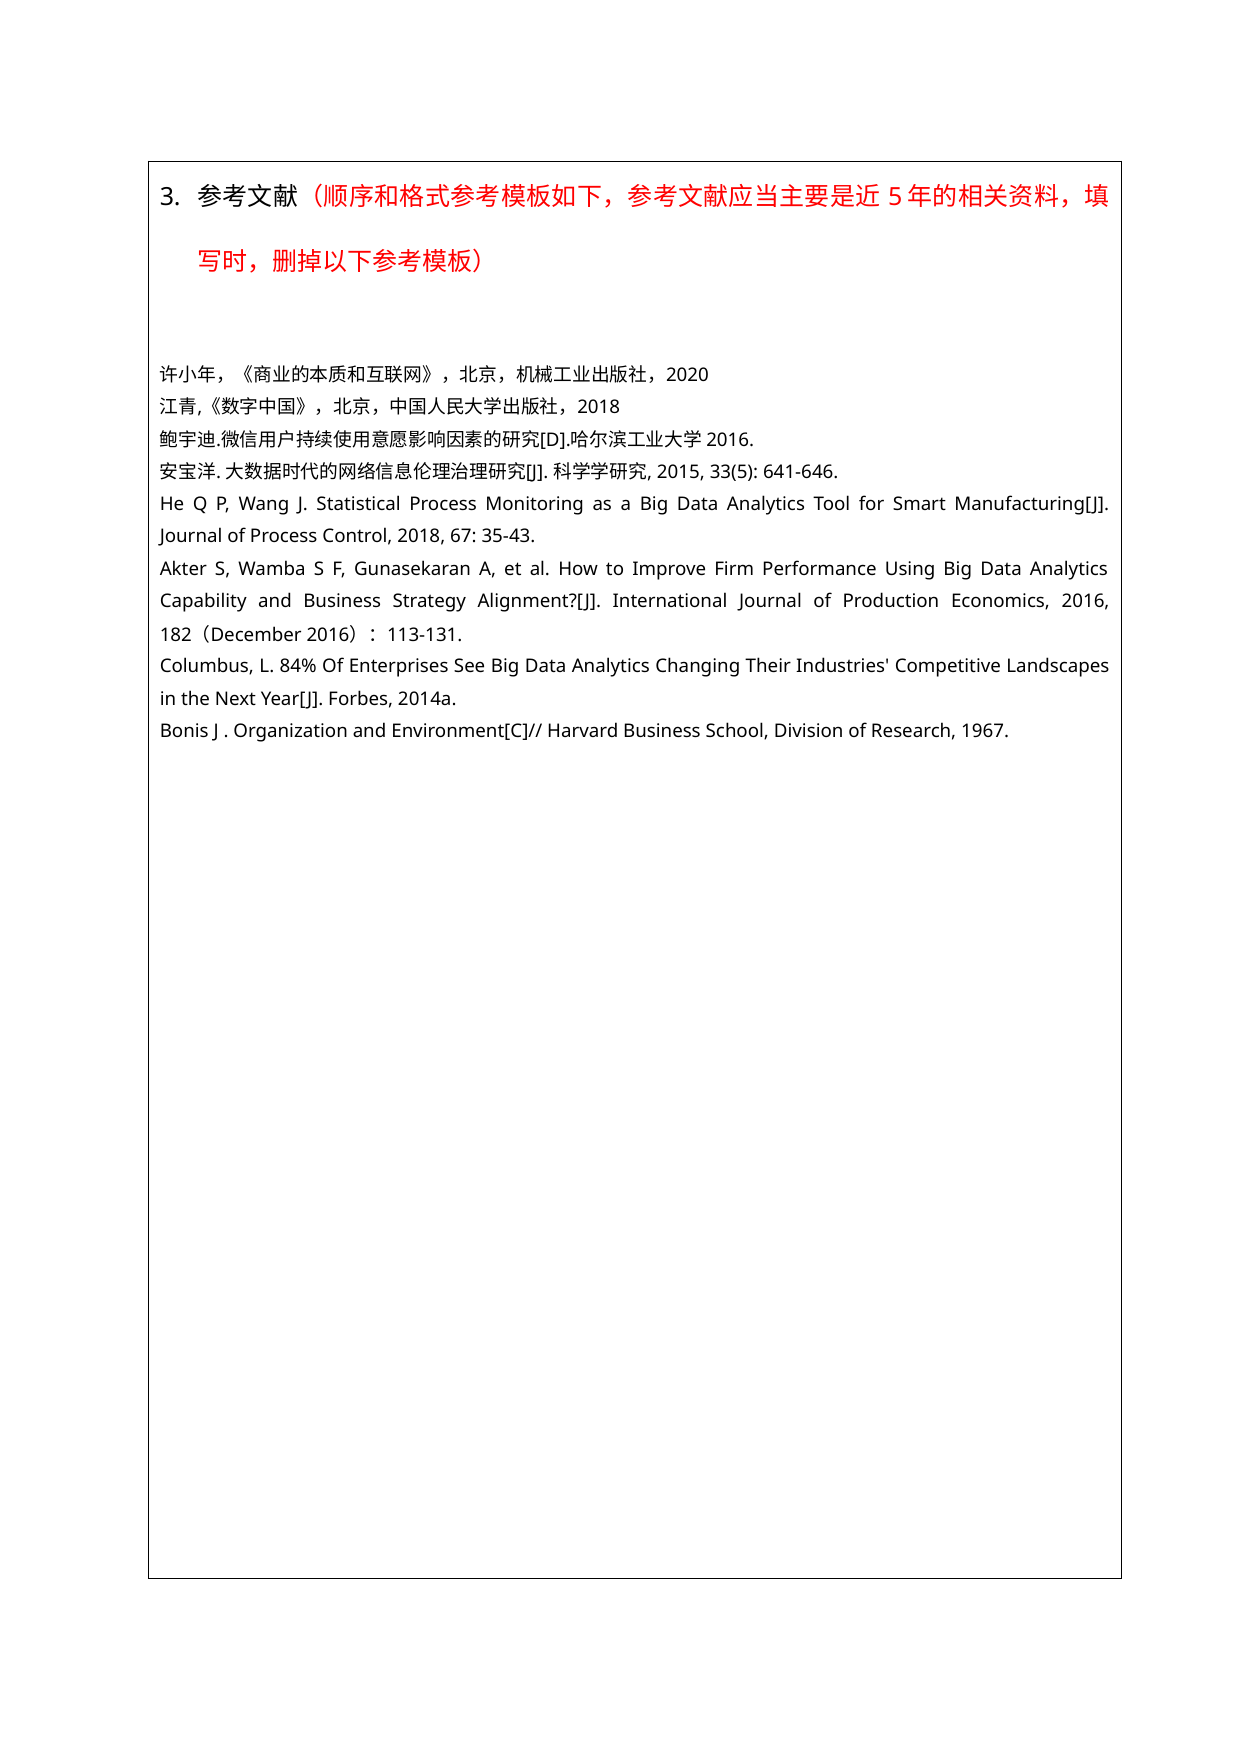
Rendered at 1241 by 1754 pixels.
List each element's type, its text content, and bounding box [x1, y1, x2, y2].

table_header 参考文献（顺序和格式参考模板如下，参考文献应当主要是近5年的相关资料，填写时，删掉以下参考模板） 许小年，《商业的本质和互联网》，北京，机械工业出版社，2020 江青,《数字中国》，北京，中国人民大学出版社，2018 鲍宇迪.微信用户持续使用意愿影响因素的研究[D].哈尔滨工业大学 2016. 安宝洋. 大数据时代的网络信息伦理治理研究[J]. 科学学研究, 2015, 33(5): 641-646. He Q P, Wang J. Statistical Process Monitoring as a Big Data Analytics Tool for Smart Manufacturing[J]. Journal of Process Control, 2018, 67: 35-43. Akter S, Wamba S F, Gunasekaran A, et al. How to Improve Firm Performance Using Big Data Analytics Capability and Business Strategy Alignment?[J]. International Journal of Production Economics, 2016, 182（December 2016）：113-131. Columbus, L. 84% Of Enterprises See Big Data Analytics Changing Their Industries' Competitive Landscapes in the Next Year[J]. Forbes, 2014a. Bonis J . Organization and Environment[C]// Harvard Business School, Division of Research, 1967. [149, 162, 1121, 1578]
